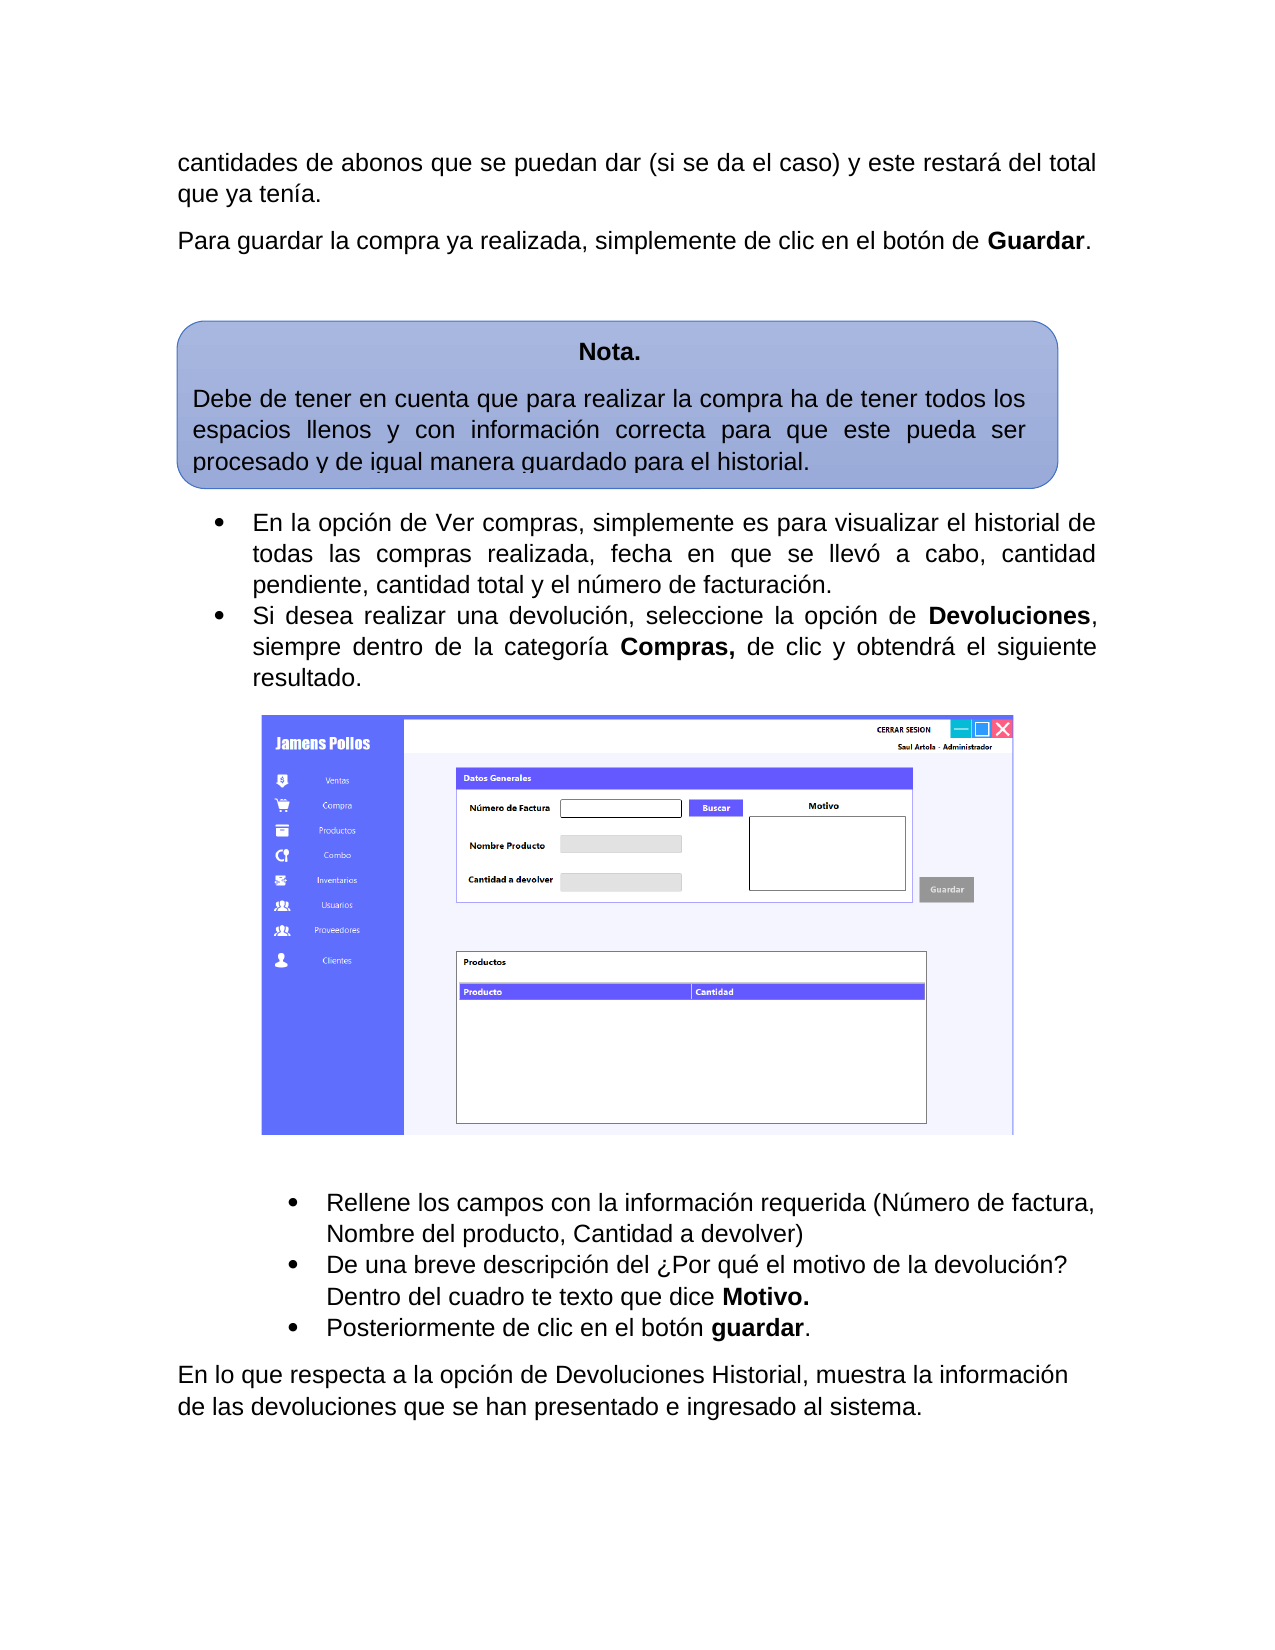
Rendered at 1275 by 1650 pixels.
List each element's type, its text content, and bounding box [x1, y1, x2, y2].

list En la opción de Ver compras, simplemente es para visualizar el historial de todas las compras realizada, fecha en que se llevó a cabo, cantidad pendiente, cantidad total y el número de facturación. [215, 508, 1098, 599]
list De una breve descripción del ¿Por qué el motivo de la devolución? Dentro del cuadro te texto que dice Motivo. [288, 1250, 1098, 1310]
picture [261, 715, 1014, 1135]
list Si desea realizar una devolución, seleccione la opción de Devoluciones, siempre dentro de la categoría Compras, de clic y obtendrá el siguiente resultado. [215, 601, 1098, 692]
text En lo que respecta a la opción de Devoluciones Historial, muestra la información de las devoluciones que se han presentado e ingresado al sistema. [177, 1360, 1098, 1420]
list Rellene los campos con la información requerida (Número de factura, Nombre del producto, Cantidad a devolver) [288, 1188, 1098, 1248]
list Posteriormente de clic en el botón guardar. [288, 1313, 1098, 1341]
text Para guardar la compra ya realizada, simplemente de clic en el botón de Guardar. [177, 226, 1098, 255]
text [177, 148, 1098, 207]
